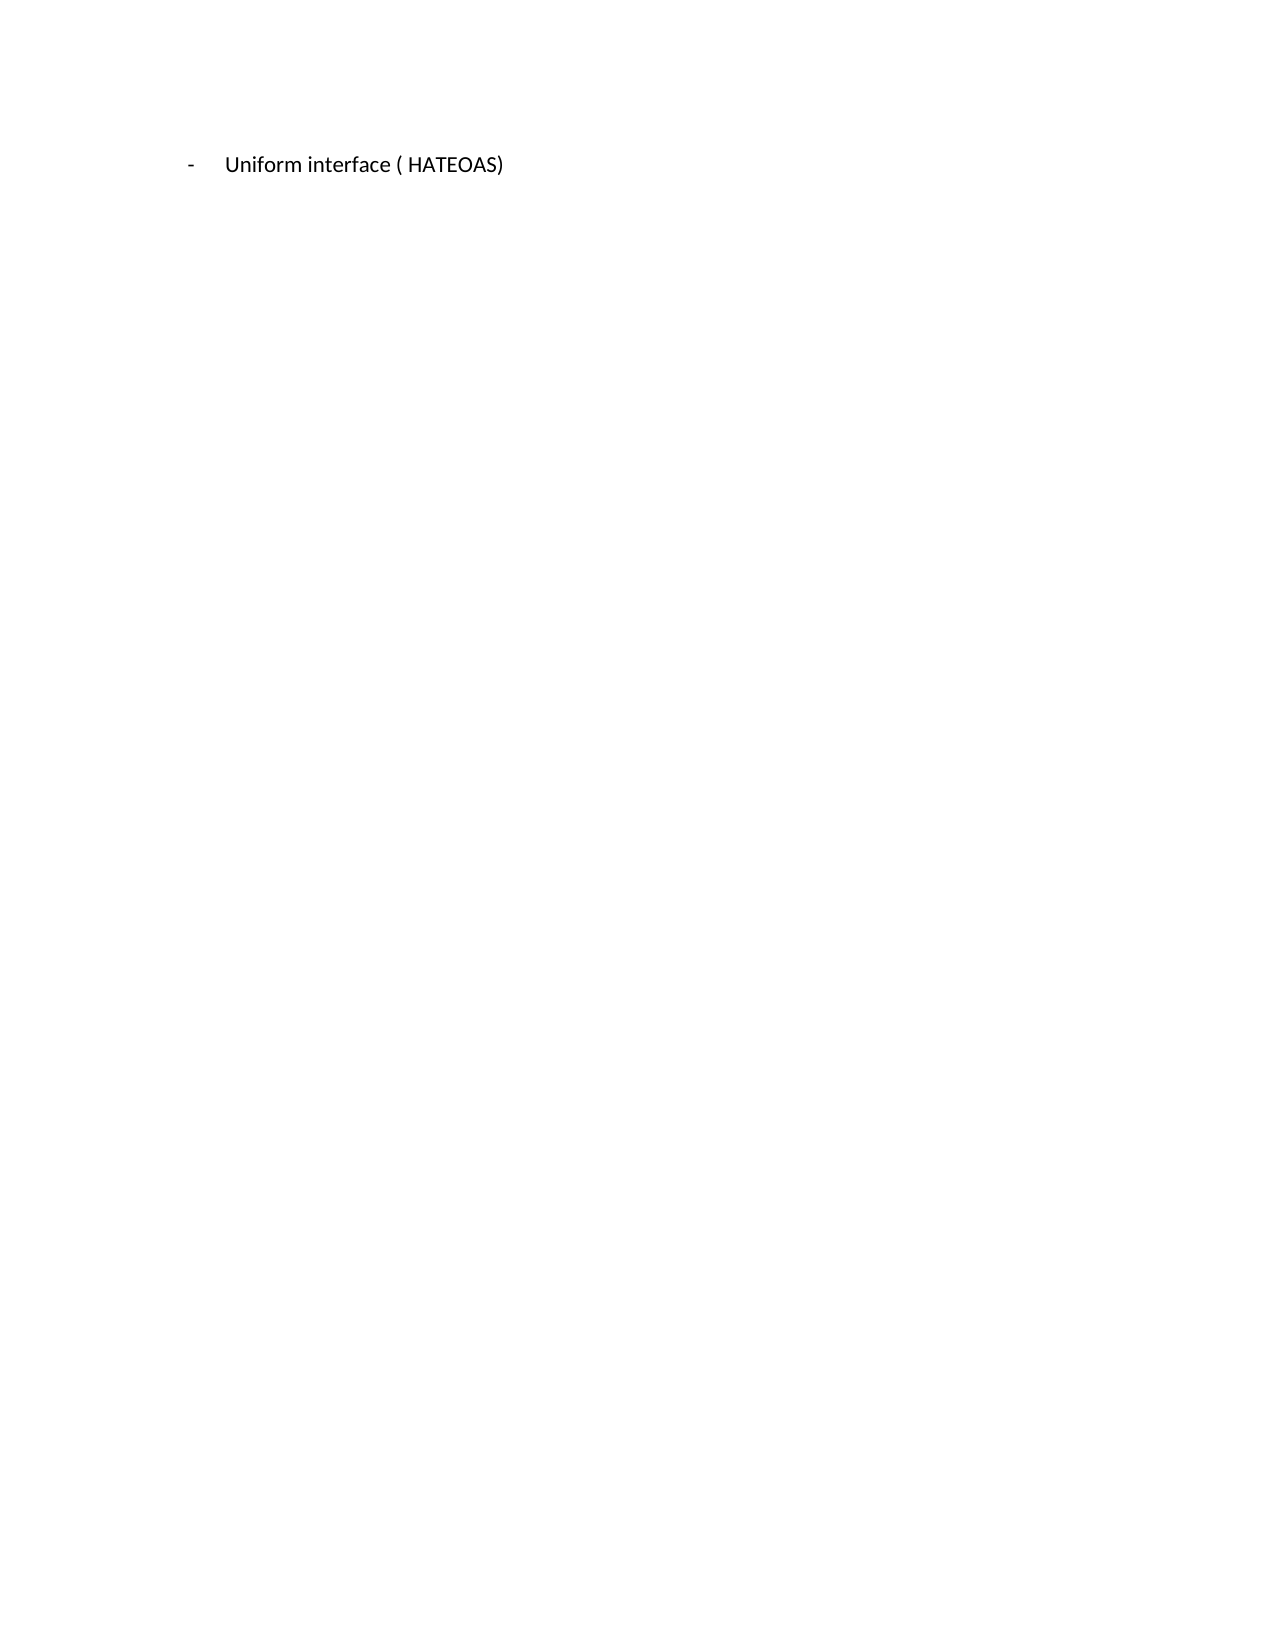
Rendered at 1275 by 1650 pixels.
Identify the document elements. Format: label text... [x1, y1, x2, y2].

list Uniform interface ( HATEOAS) [187, 150, 1125, 178]
